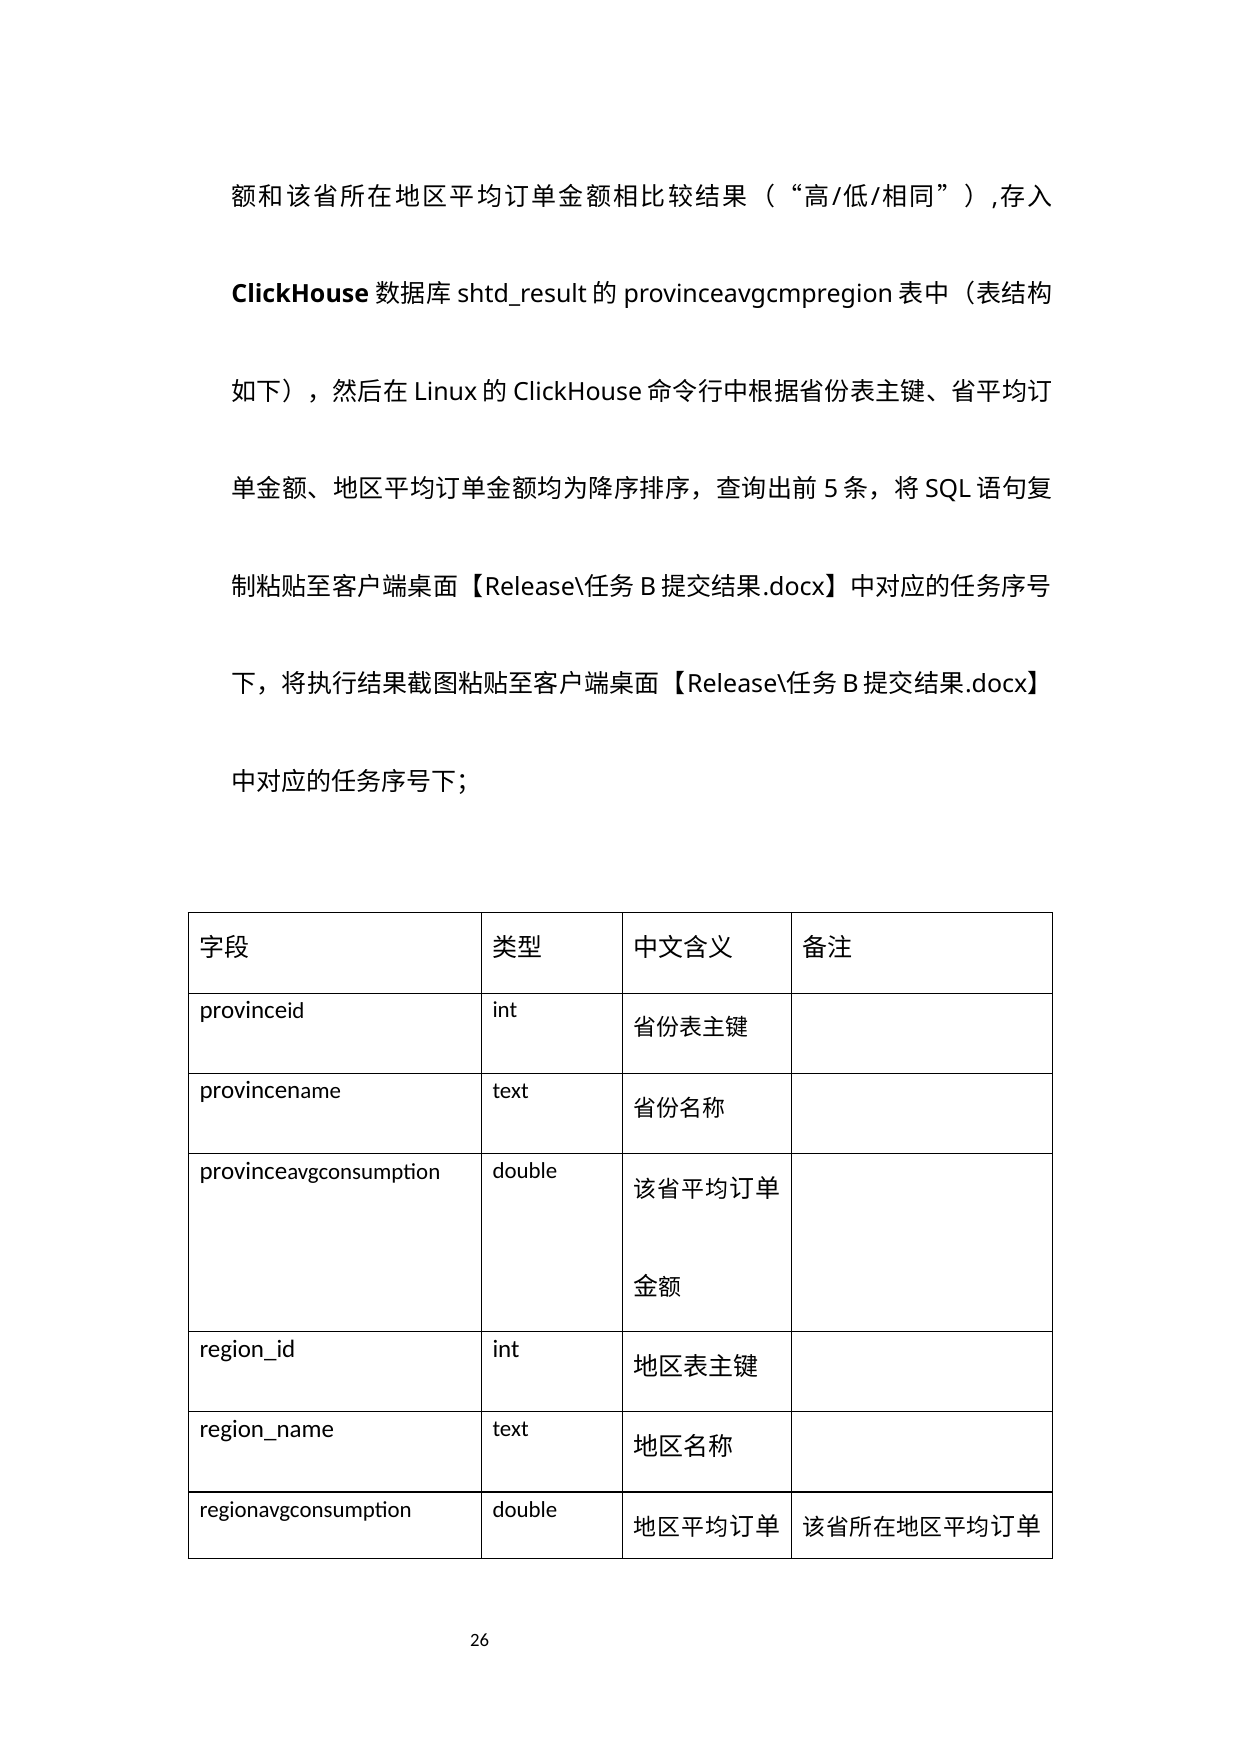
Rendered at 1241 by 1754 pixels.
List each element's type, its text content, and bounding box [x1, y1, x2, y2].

table_cell 地区名称 [623, 1412, 791, 1491]
table_cell 地区平均订单金额 [623, 1493, 791, 1557]
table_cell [189, 1493, 481, 1557]
table_cell [792, 1074, 1052, 1153]
table_cell provinceid [189, 994, 481, 1073]
table_cell int [482, 1332, 622, 1411]
table_cell text [482, 1074, 622, 1153]
table_cell region_name [189, 1412, 481, 1491]
table_cell provincename [189, 1074, 481, 1153]
table_header 备注 [792, 913, 1052, 992]
table_cell [792, 1154, 1052, 1331]
table_cell 省份名称 [623, 1074, 791, 1153]
table_cell provinceavgconsumption [189, 1154, 481, 1331]
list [187, 162, 1053, 812]
table_cell [792, 1412, 1052, 1491]
table_cell double [482, 1493, 622, 1557]
table_cell double [482, 1154, 622, 1331]
table_header 中文含义 [623, 913, 791, 992]
table_cell 该省平均订单金额 [623, 1154, 791, 1331]
table_cell 地区表主键 [623, 1332, 791, 1411]
table_cell text [482, 1412, 622, 1491]
table_cell int [482, 994, 622, 1073]
table_header 类型 [482, 913, 622, 992]
table_cell 省份表主键 [623, 994, 791, 1073]
table_cell 该省所在地区平均订单金额 [792, 1493, 1052, 1557]
table_header 字段 [189, 913, 481, 992]
table_cell [792, 994, 1052, 1073]
table_cell [792, 1332, 1052, 1411]
table_cell region_id [189, 1332, 481, 1411]
